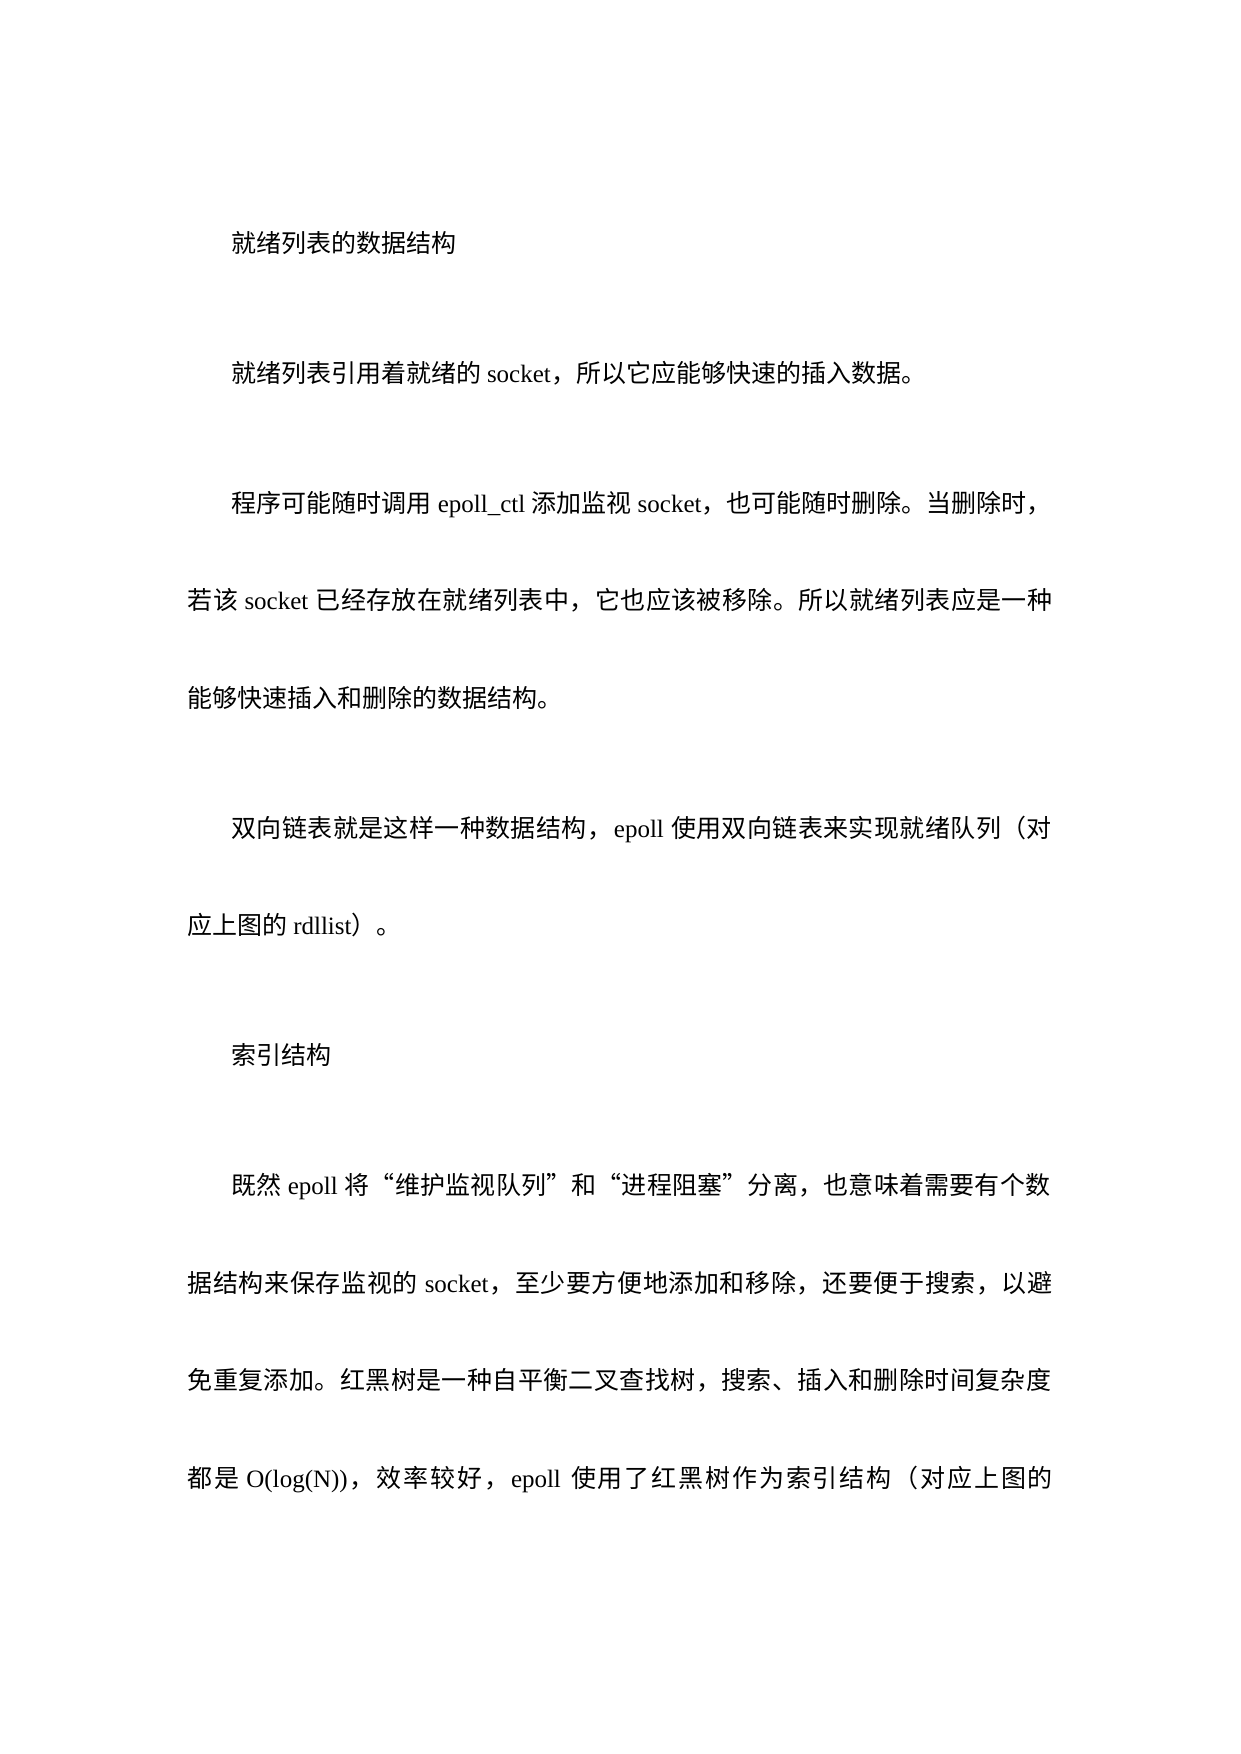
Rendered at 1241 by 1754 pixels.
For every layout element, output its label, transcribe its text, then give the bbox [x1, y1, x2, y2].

text 就绪列表的数据结构 [187, 209, 1053, 274]
text 程序可能随时调用 epoll_ctl 添加监视 socket，也可能随时删除。当删除时，若该 socket 已经存放在就绪列表中，它也应该被移除。所以就绪列表应是一种能够快速插入和删除的数据结构。 [187, 469, 1053, 729]
text 双向链表就是这样一种数据结构，epoll 使用双向链表来实现就绪队列（对应上图的 rdllist）。 [187, 794, 1053, 956]
text 索引结构 [187, 1021, 1053, 1086]
text 就绪列表引用着就绪的 socket，所以它应能够快速的插入数据。 [187, 339, 1053, 404]
